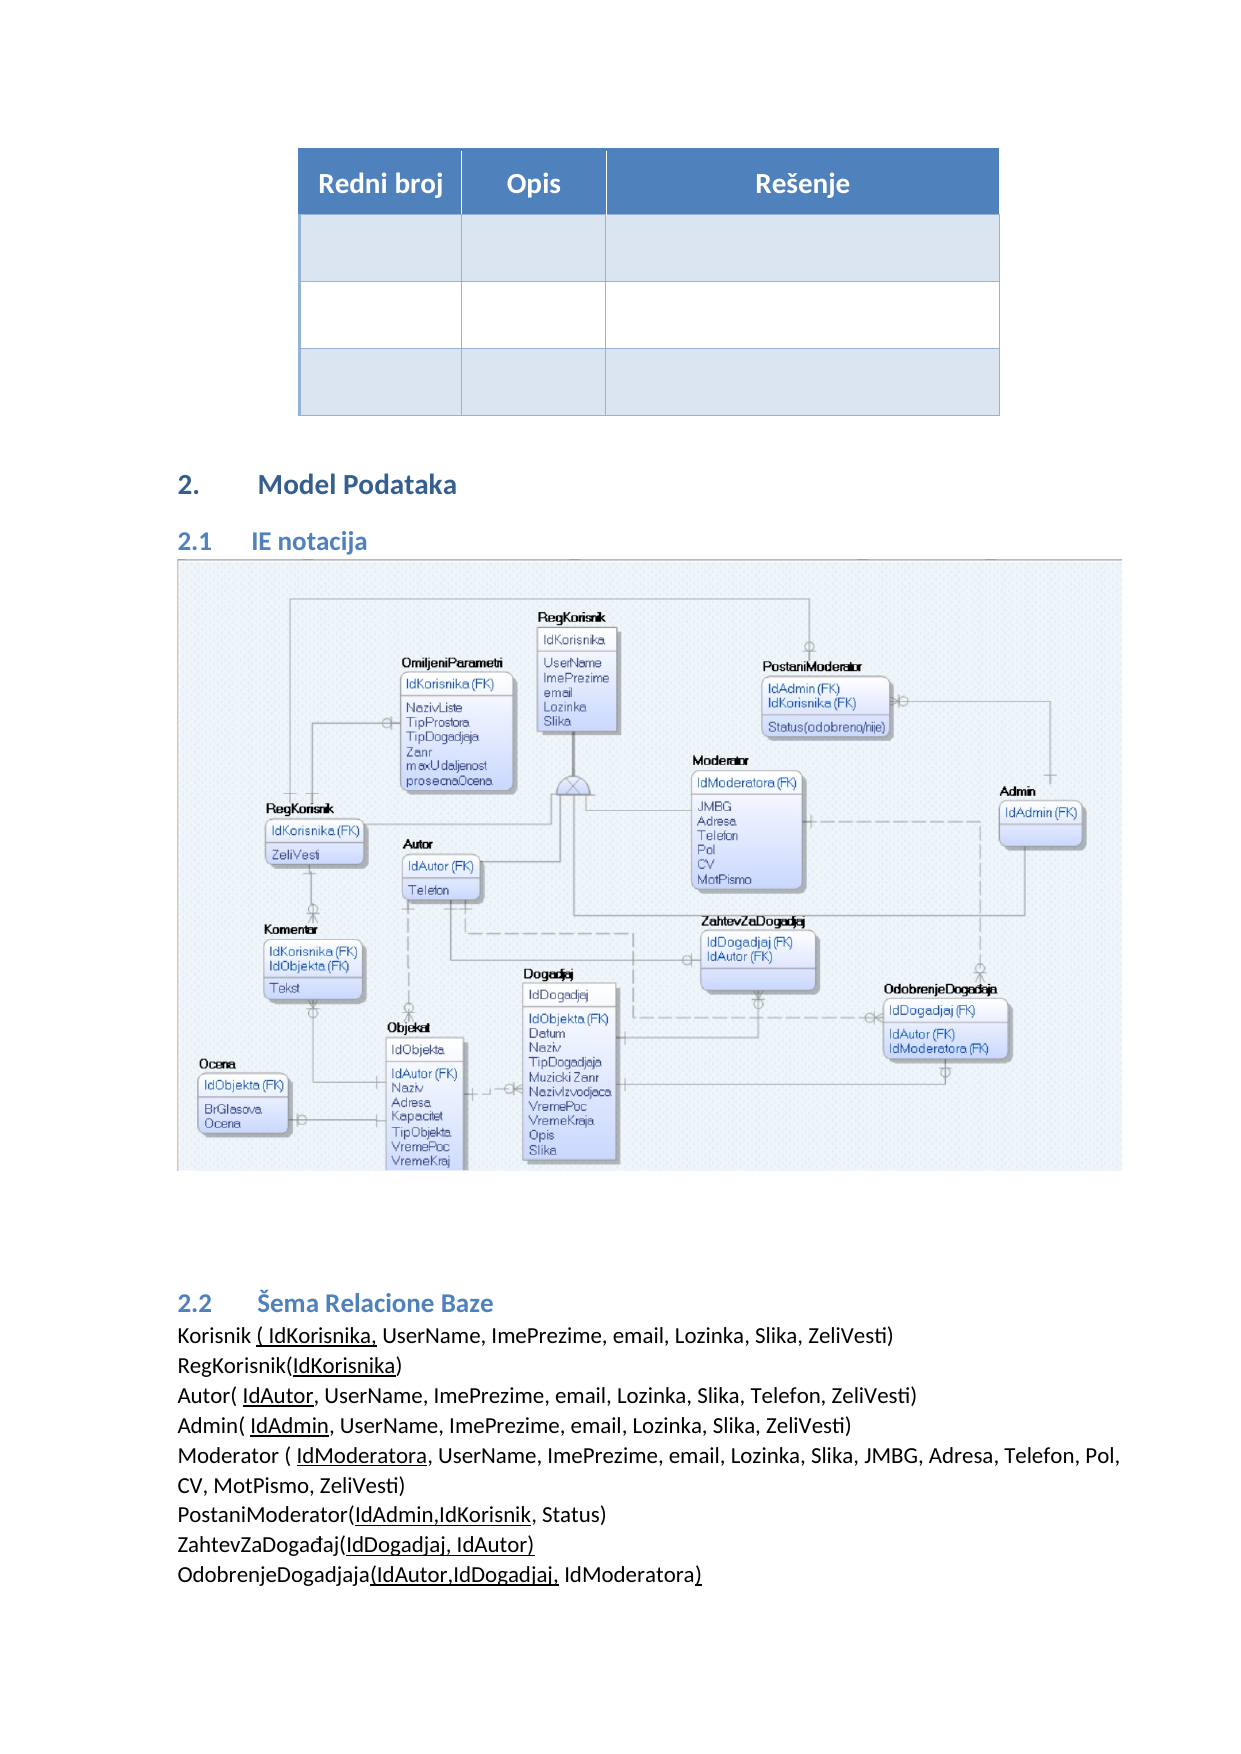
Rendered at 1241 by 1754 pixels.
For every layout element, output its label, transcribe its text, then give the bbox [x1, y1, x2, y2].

text Autor( IdAutor, UserName, ImePrezime, email, Lozinka, Slika, Telefon, ZeliVesti) [177, 1381, 1122, 1409]
table_header Rešenje [607, 151, 999, 214]
text RegKorisnik(IdKorisnika) [177, 1351, 1122, 1379]
text Korisnik ( IdKorisnika, UserName, ImePrezime, email, Lozinka, Slika, ZeliVesti) [177, 1321, 1122, 1349]
text PostaniModerator(IdAdmin,IdKorisnik, Status) [177, 1501, 1122, 1529]
table_cell [301, 349, 461, 415]
table_cell [606, 215, 999, 281]
text Moderator ( IdModeratora, UserName, ImePrezime, email, Lozinka, Slika, JMBG, Adresa, Telefon, Pol, CV, MotPismo, ZeliVesti) [177, 1441, 1122, 1499]
table_header Opis [462, 151, 606, 214]
table_cell [301, 282, 461, 348]
picture [177, 559, 1123, 1171]
subtitle 2.2 Šema Relacione Baze [177, 1286, 1122, 1319]
table_cell [606, 349, 999, 415]
table_cell [301, 215, 461, 281]
table_header Redni broj [301, 151, 461, 214]
text ZahtevZaDogađaj(IdDogadjaj, IdAutor) [177, 1531, 1122, 1558]
table_cell [606, 282, 999, 348]
table_cell [462, 282, 605, 348]
table_cell [462, 349, 605, 415]
text OdobrenjeDogadjaja(IdAutor,IdDogadjaj, IdModeratora) [177, 1560, 1122, 1588]
table_cell [462, 215, 605, 281]
subtitle 2. Model Podataka [177, 466, 1122, 501]
text Admin( IdAdmin, UserName, ImePrezime, email, Lozinka, Slika, ZeliVesti) [177, 1411, 1122, 1439]
subtitle 2.1 IE notacija [177, 524, 1122, 557]
